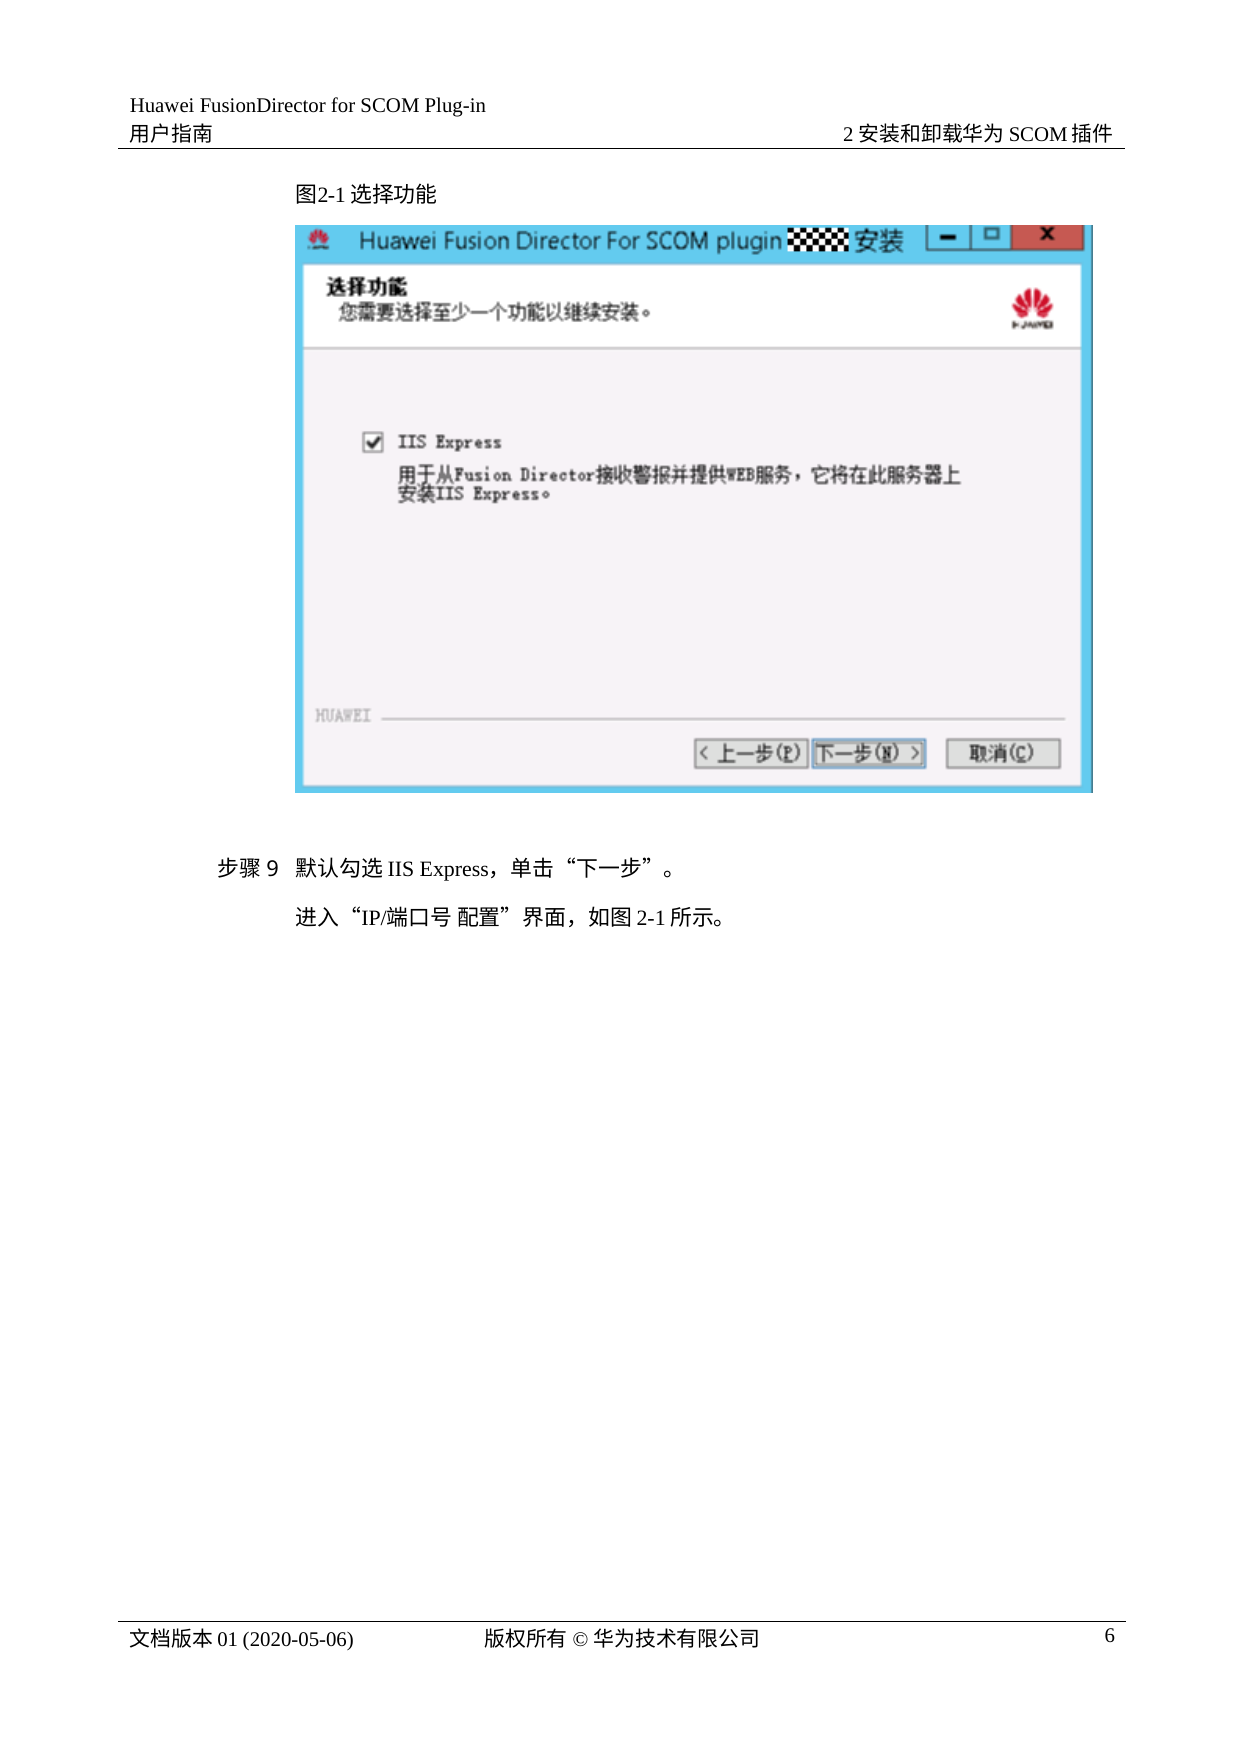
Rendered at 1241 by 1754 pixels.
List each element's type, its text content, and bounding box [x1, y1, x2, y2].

text 选择功能 [295, 177, 1122, 209]
picture [295, 225, 1093, 793]
text 默认勾选IIS Express，单击“下一步”。 [279, 851, 1122, 883]
text 进入“IP/端口号 配置”界面，如图2-5所示。 [295, 900, 1122, 931]
